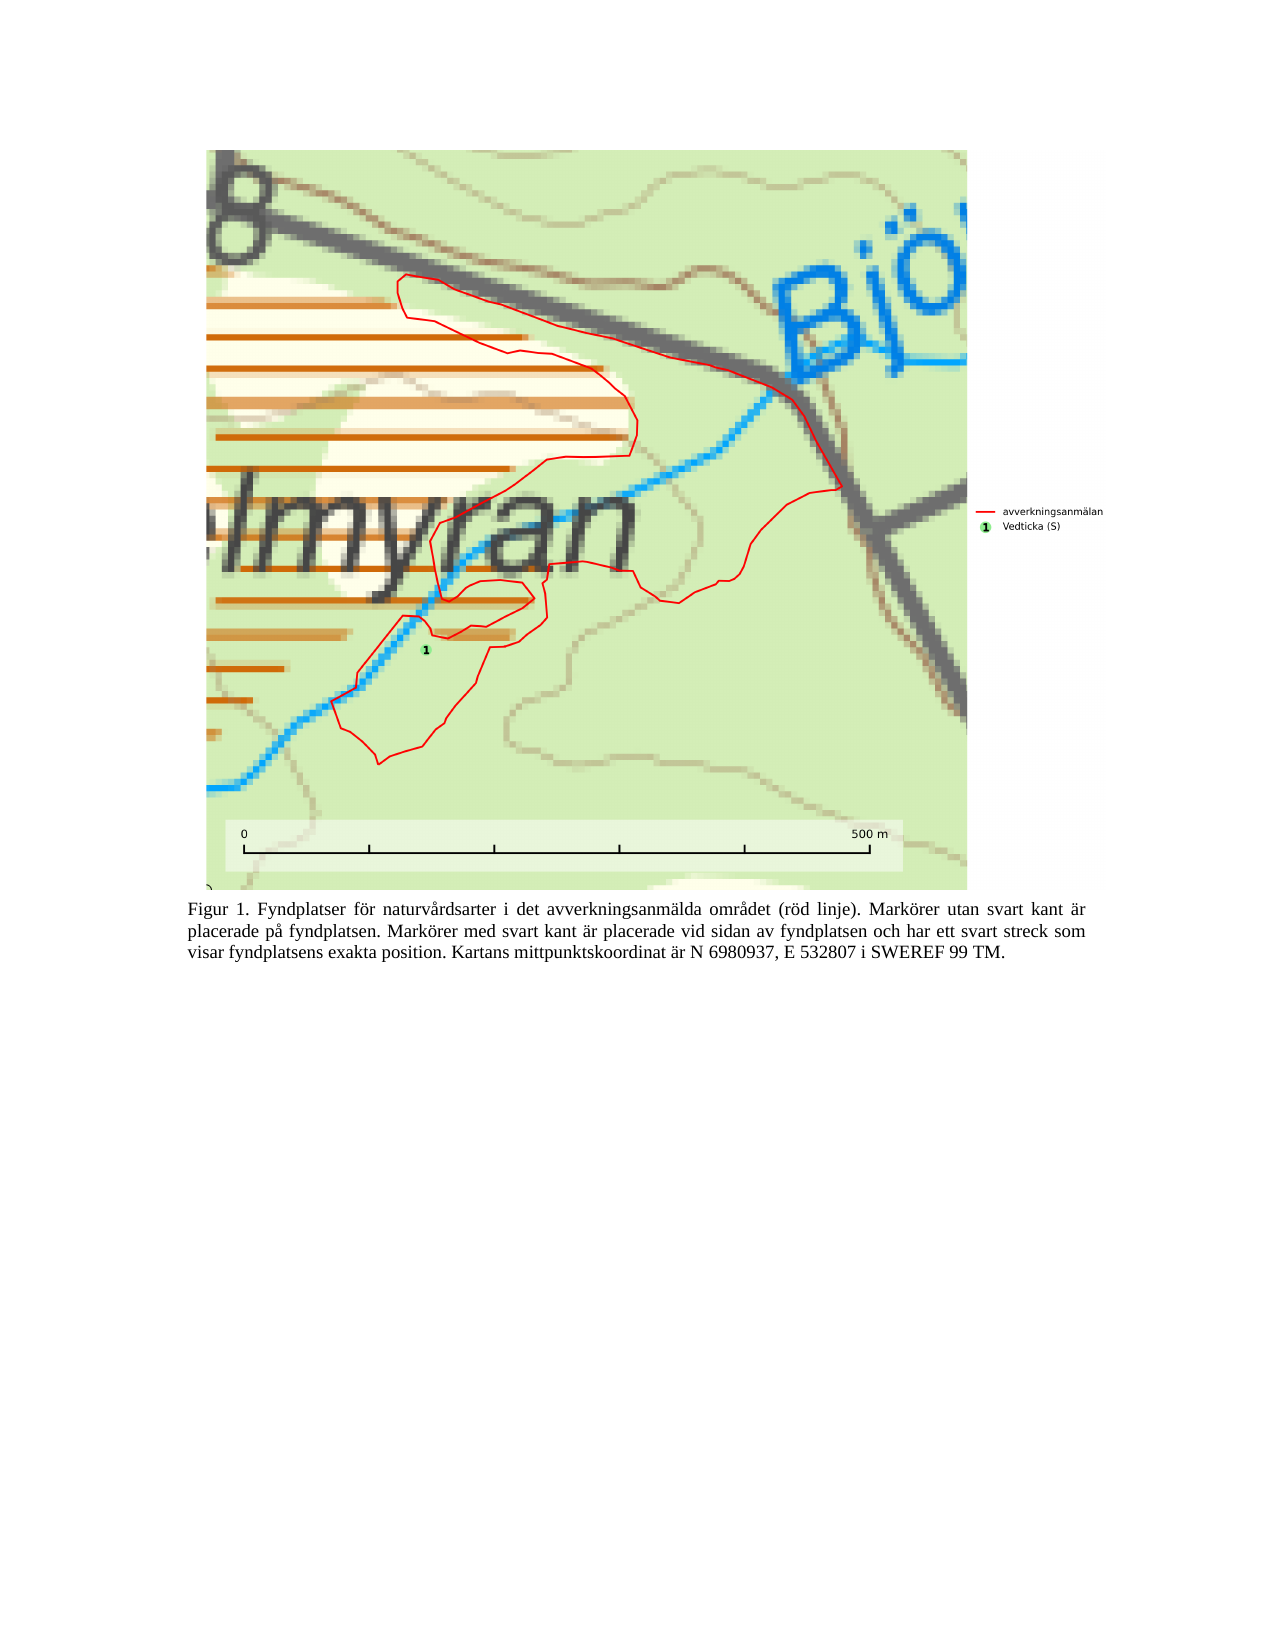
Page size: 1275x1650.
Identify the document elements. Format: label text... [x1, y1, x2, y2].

picture [206, 150, 1107, 890]
text Figur 1. Fyndplatser för naturvårdsarter i det avverkningsanmälda området (röd linje). Markörer utan svart kant är placerade på fyndplatsen. Markörer med svart kant är placerade vid sidan av fyndplatsen och har ett svart streck som visar fyndplatsens exakta position. Kartans mittpunktskoordinat är N 6980937, E 532807 i SWEREF 99 TM. [187, 898, 1087, 963]
